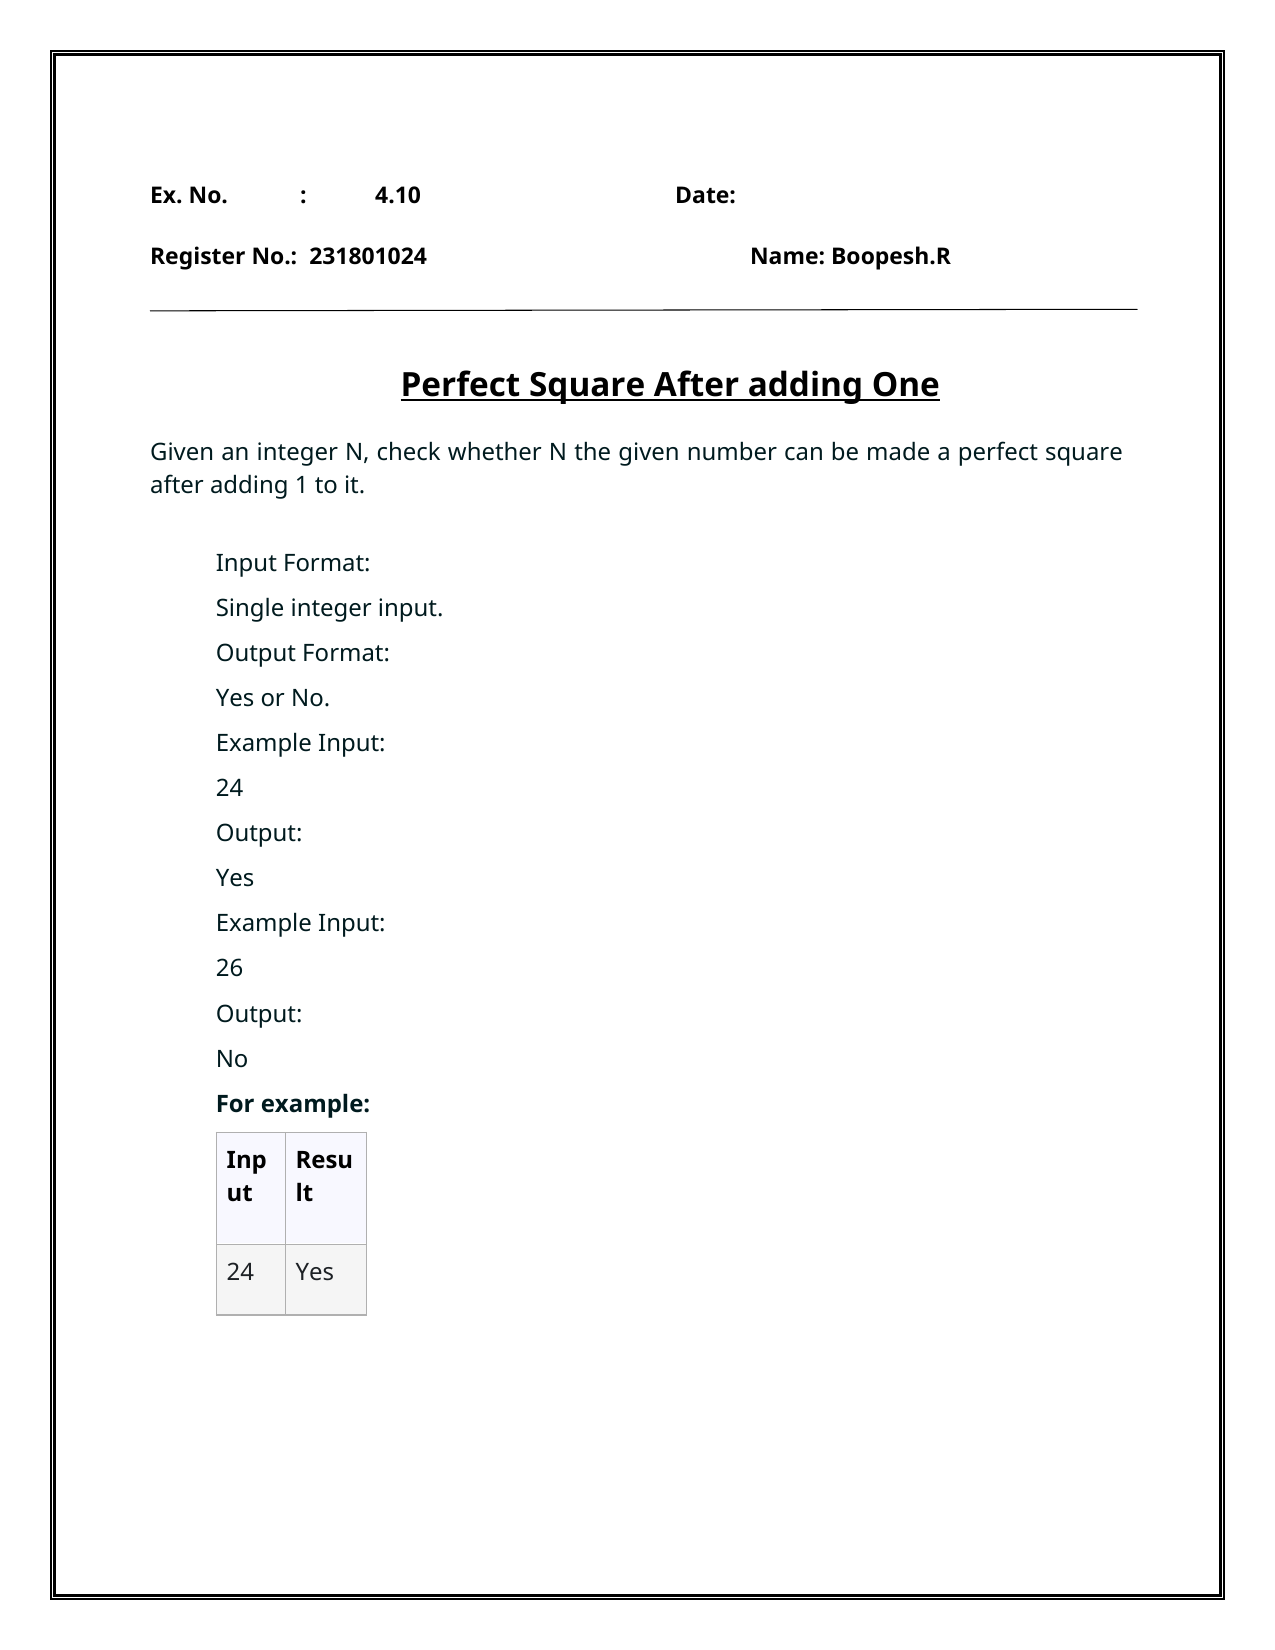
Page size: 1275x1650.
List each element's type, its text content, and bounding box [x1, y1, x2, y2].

text 24 [216, 771, 1125, 803]
list Perfect Square After adding One [216, 360, 1125, 406]
text Yes or No. [216, 681, 1125, 713]
text No [216, 1041, 1125, 1074]
text Output: [216, 816, 1125, 848]
text Ex. No. : 4.10 Date: [150, 179, 1125, 210]
text Example Input: [216, 726, 1125, 758]
table_cell Yes [286, 1245, 366, 1314]
text Register No.: 231801024 Name: Boopesh.R [150, 239, 1125, 271]
text Given an integer N, check whether N the given number can be made a perfect square after adding 1 to it. [150, 435, 1125, 500]
table_cell 24 [217, 1245, 285, 1314]
text Input Format: [216, 545, 1125, 578]
table_header Result [286, 1133, 366, 1243]
text For example: [216, 1087, 1125, 1119]
text Example Input: [216, 906, 1125, 939]
text Single integer input. [216, 590, 1125, 623]
text Output Format: [216, 636, 1125, 668]
table_header Input [217, 1133, 285, 1243]
text Yes [216, 861, 1125, 894]
text Output: [216, 996, 1125, 1029]
text 26 [216, 951, 1125, 984]
